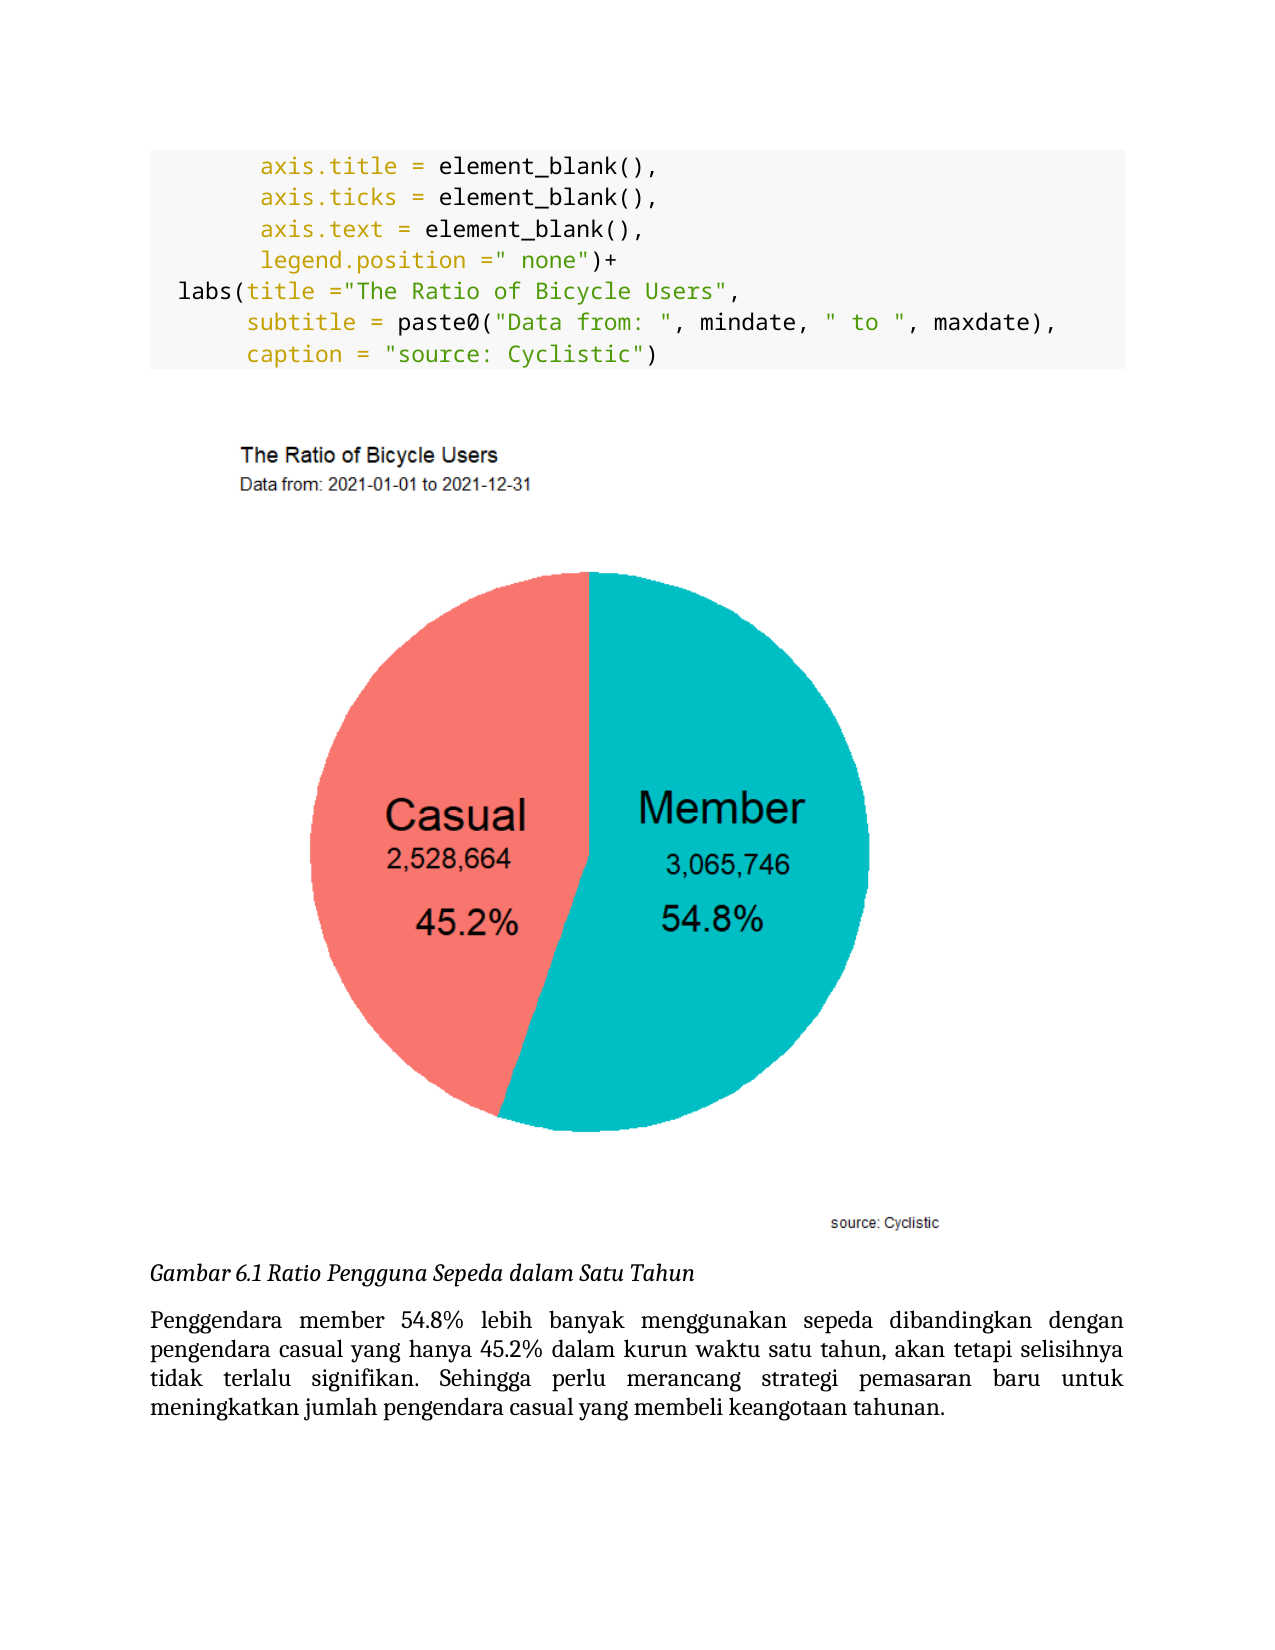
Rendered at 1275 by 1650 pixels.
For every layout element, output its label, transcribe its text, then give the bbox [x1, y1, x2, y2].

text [150, 150, 1125, 369]
text Penggendara member 54.8% lebih banyak menggunakan sepeda dibandingkan dengan pengendara casual yang hanya 45.2% dalam kurun waktu satu tahun, akan tetapi selisihnya tidak terlalu signifikan. Sehingga perlu merancang strategi pemasaran baru untuk meningkatkan jumlah pengendara casual yang membeli keangotaan tahunan. [150, 1306, 1125, 1421]
text Gambar 6.1 Ratio Pengguna Sepeda dalam Satu Tahun [150, 1259, 1125, 1288]
picture [150, 437, 1025, 1239]
